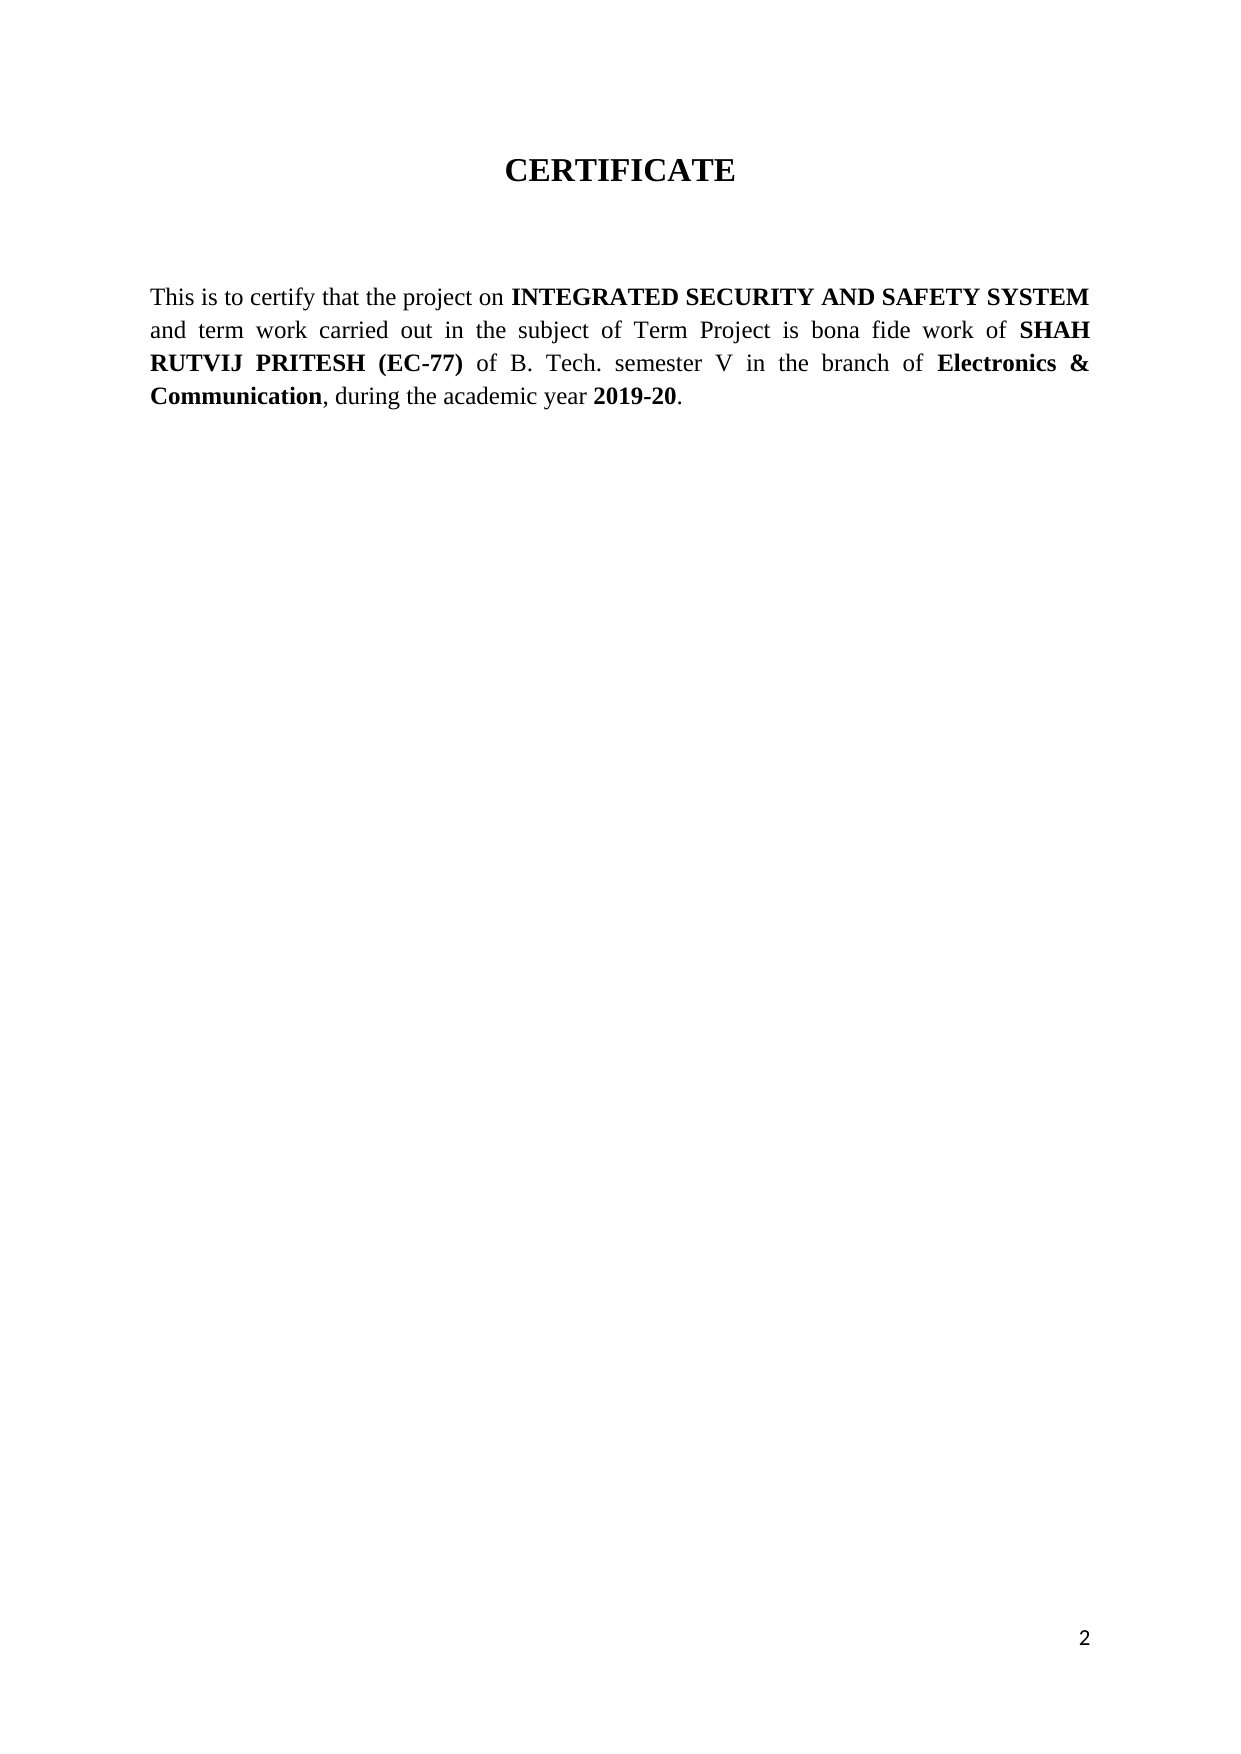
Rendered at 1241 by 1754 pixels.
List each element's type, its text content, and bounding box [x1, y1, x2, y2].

text This is to certify that the project on INTEGRATED SECURITY AND SAFETY SYSTEM and term work carried out in the subject of Term Project is bona fide work of SHAH RUTVIJ PRITESH (EC-77) of B. Tech. semester V in the branch of Electronics & Communication, during the academic year 2019-20. [150, 282, 1090, 410]
text CERTIFICATE [150, 150, 1090, 188]
